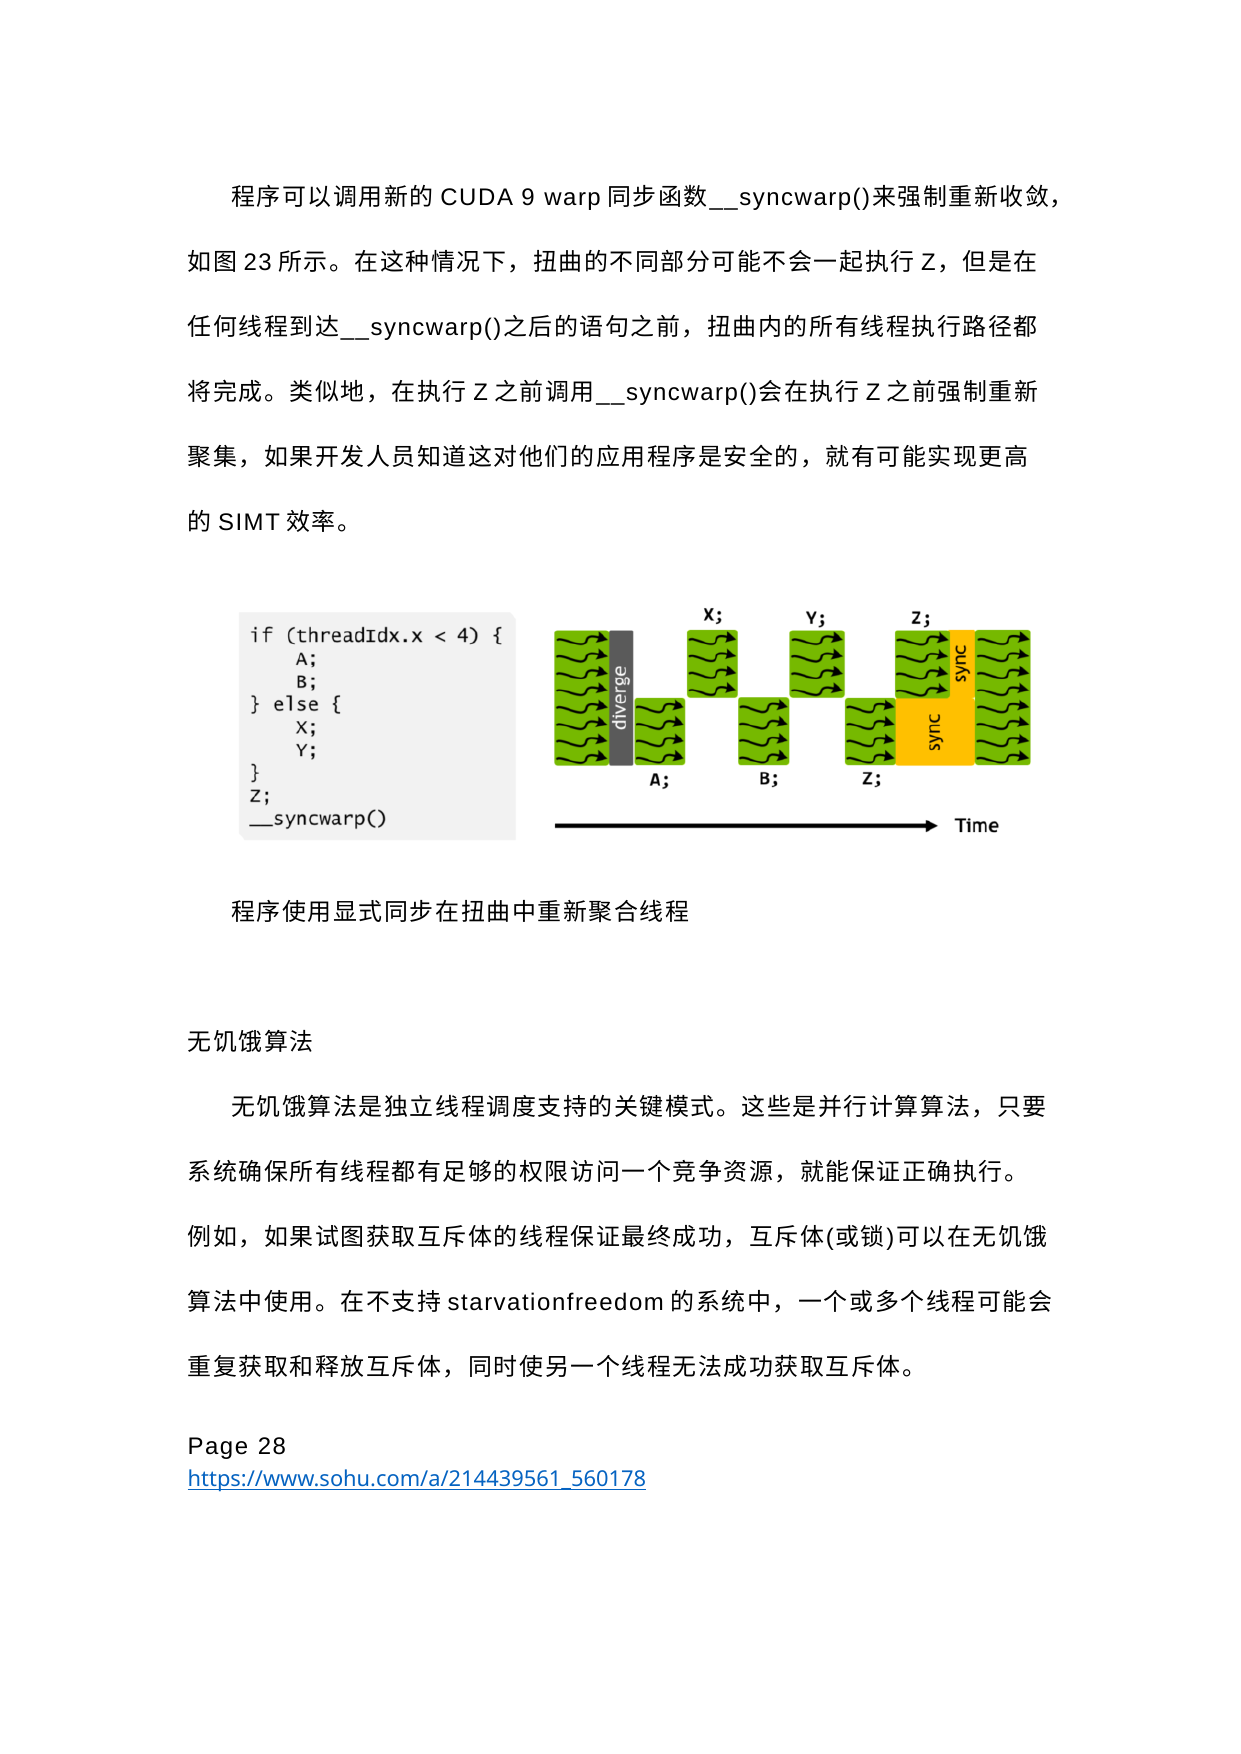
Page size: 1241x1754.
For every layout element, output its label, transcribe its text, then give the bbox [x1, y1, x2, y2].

text https://www.sohu.com/a/214439561_560178 [187, 1462, 1053, 1494]
text 无饥饿算法 [187, 1007, 1053, 1072]
text 程序可以调用新的CUDA 9 warp同步函数__syncwarp()来强制重新收敛，如图23所示。在这种情况下，扭曲的不同部分可能不会一起执行Z，但是在任何线程到达__syncwarp()之后的语句之前，扭曲内的所有线程执行路径都将完成。类似地，在执行Z之前调用__syncwarp()会在执行Z之前强制重新聚集，如果开发人员知道这对他们的应用程序是安全的，就有可能实现更高的SIMT效率。 [187, 162, 1053, 552]
text Page 28 [187, 1429, 1053, 1462]
text 无饥饿算法是独立线程调度支持的关键模式。这些是并行计算算法，只要系统确保所有线程都有足够的权限访问一个竞争资源，就能保证正确执行。例如，如果试图获取互斥体的线程保证最终成功，互斥体(或锁)可以在无饥饿算法中使用。在不支持starvationfreedom的系统中，一个或多个线程可能会重复获取和释放互斥体，同时使另一个线程无法成功获取互斥体。 [187, 1072, 1053, 1397]
picture [187, 584, 1053, 856]
text 程序使用显式同步在扭曲中重新聚合线程 [187, 877, 1053, 942]
